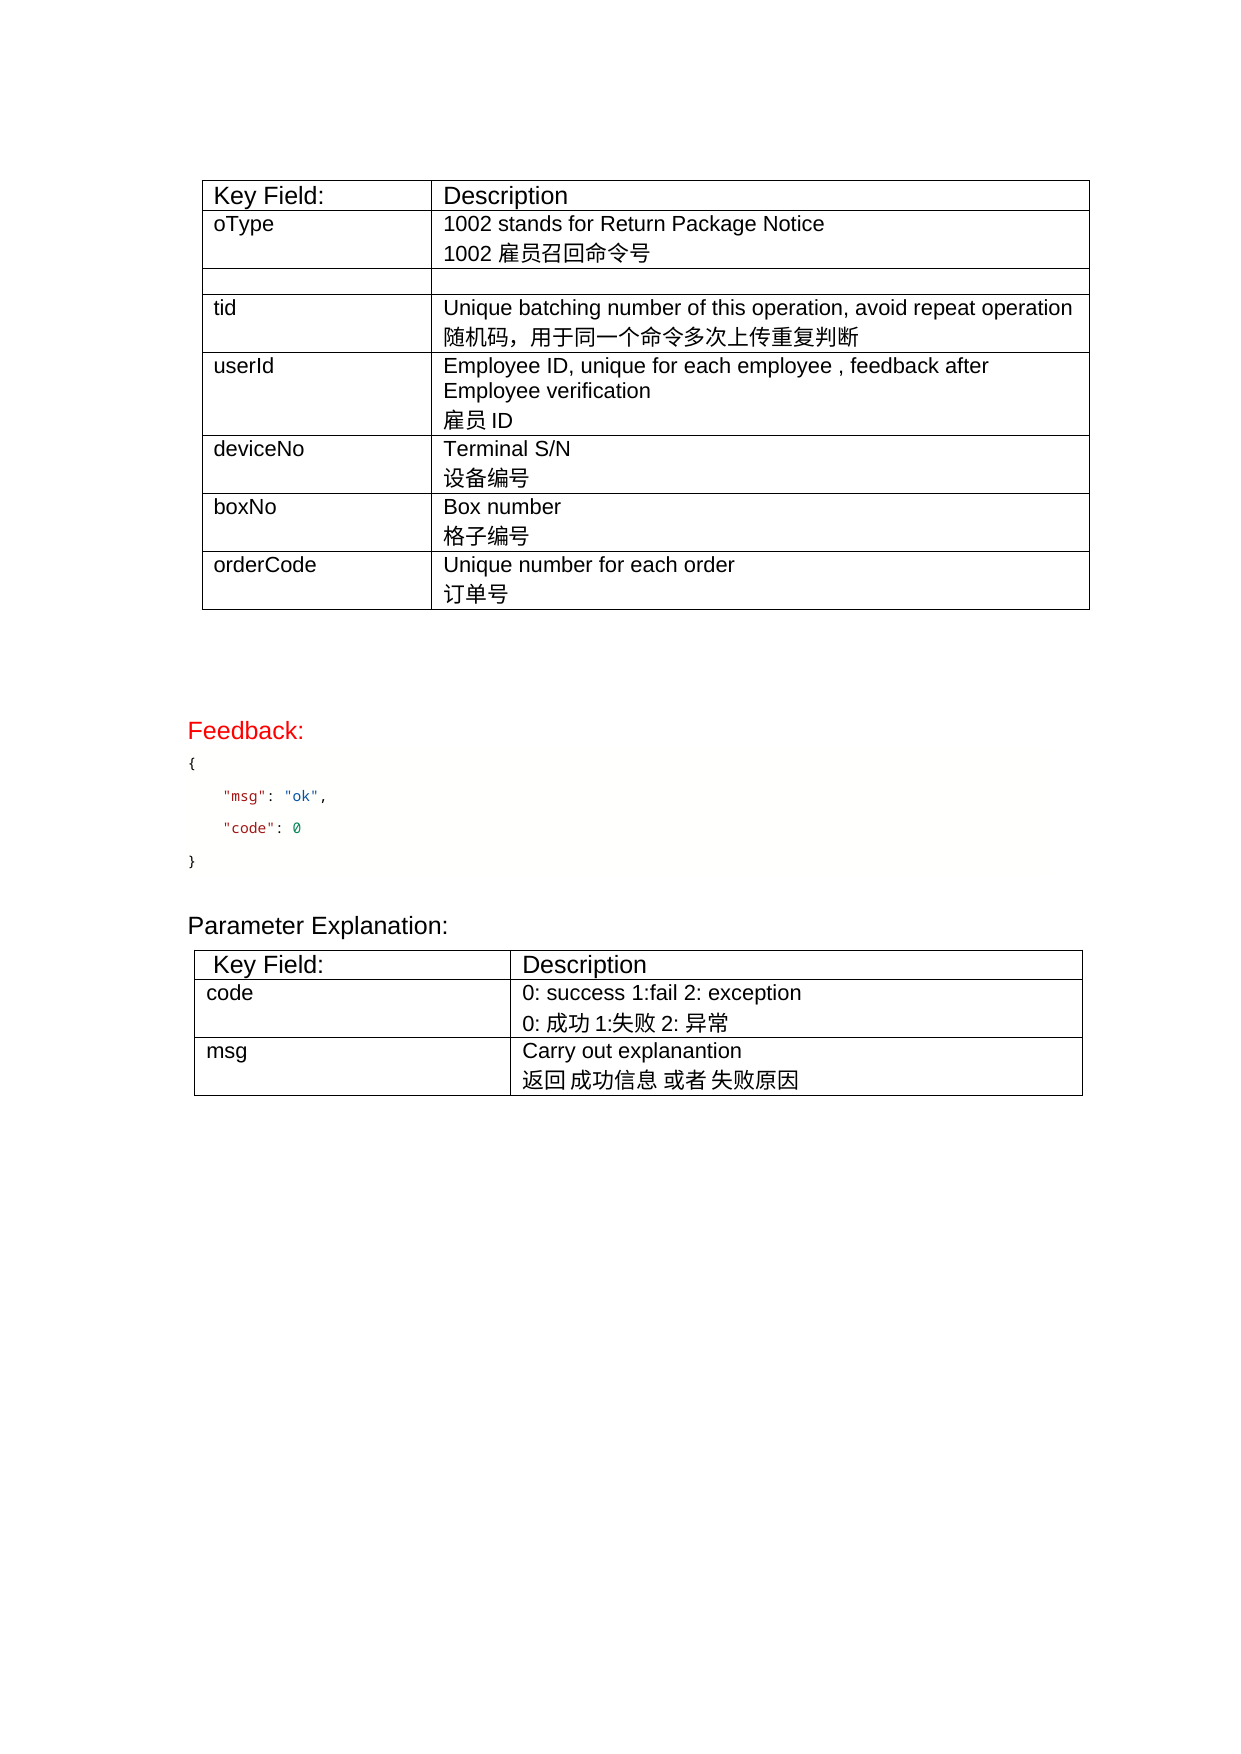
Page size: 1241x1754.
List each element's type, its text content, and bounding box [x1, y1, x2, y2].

table_header Description [511, 951, 1082, 979]
table_cell Unique number for each order 订单号 [432, 552, 1089, 609]
table_header Key Field: [195, 951, 510, 979]
text Parameter Explanation: [187, 909, 1053, 942]
table_cell msg [195, 1038, 510, 1095]
table_cell tid [203, 295, 431, 352]
text } [187, 844, 1053, 877]
table_cell 1002 stands for Return Package Notice 1002 雇员召回命令号 [432, 211, 1089, 268]
table_cell 0: success 1:fail 2: exception 0: 成功1:失败2: 异常 [511, 980, 1082, 1037]
table_cell Carry out explanantion 返回 成功信息 或者 失败原因 [511, 1038, 1082, 1095]
table_header Description [432, 181, 1089, 210]
table_cell orderCode [203, 552, 431, 609]
table_cell userId [203, 353, 431, 435]
table_cell code [195, 980, 510, 1037]
text "code": 0 [187, 812, 1053, 844]
text Feedback: [187, 714, 1053, 747]
table_cell [432, 269, 1089, 294]
table_cell deviceNo [203, 436, 431, 493]
table_cell Unique batching number of this operation, avoid repeat operation 随机码，用于同一个命令多次上传重复判断 [432, 295, 1089, 352]
table_cell Box number 格子编号 [432, 494, 1089, 551]
table_cell [203, 269, 431, 294]
text { [187, 747, 1053, 779]
table_header Key Field: [203, 181, 431, 210]
table_cell Terminal S/N 设备编号 [432, 436, 1089, 493]
table_cell boxNo [203, 494, 431, 551]
table_cell oType [203, 211, 431, 268]
table_cell Employee ID, unique for each employee , feedback after Employee verification 雇员ID [432, 353, 1089, 435]
text "msg": "ok", [187, 779, 1053, 812]
